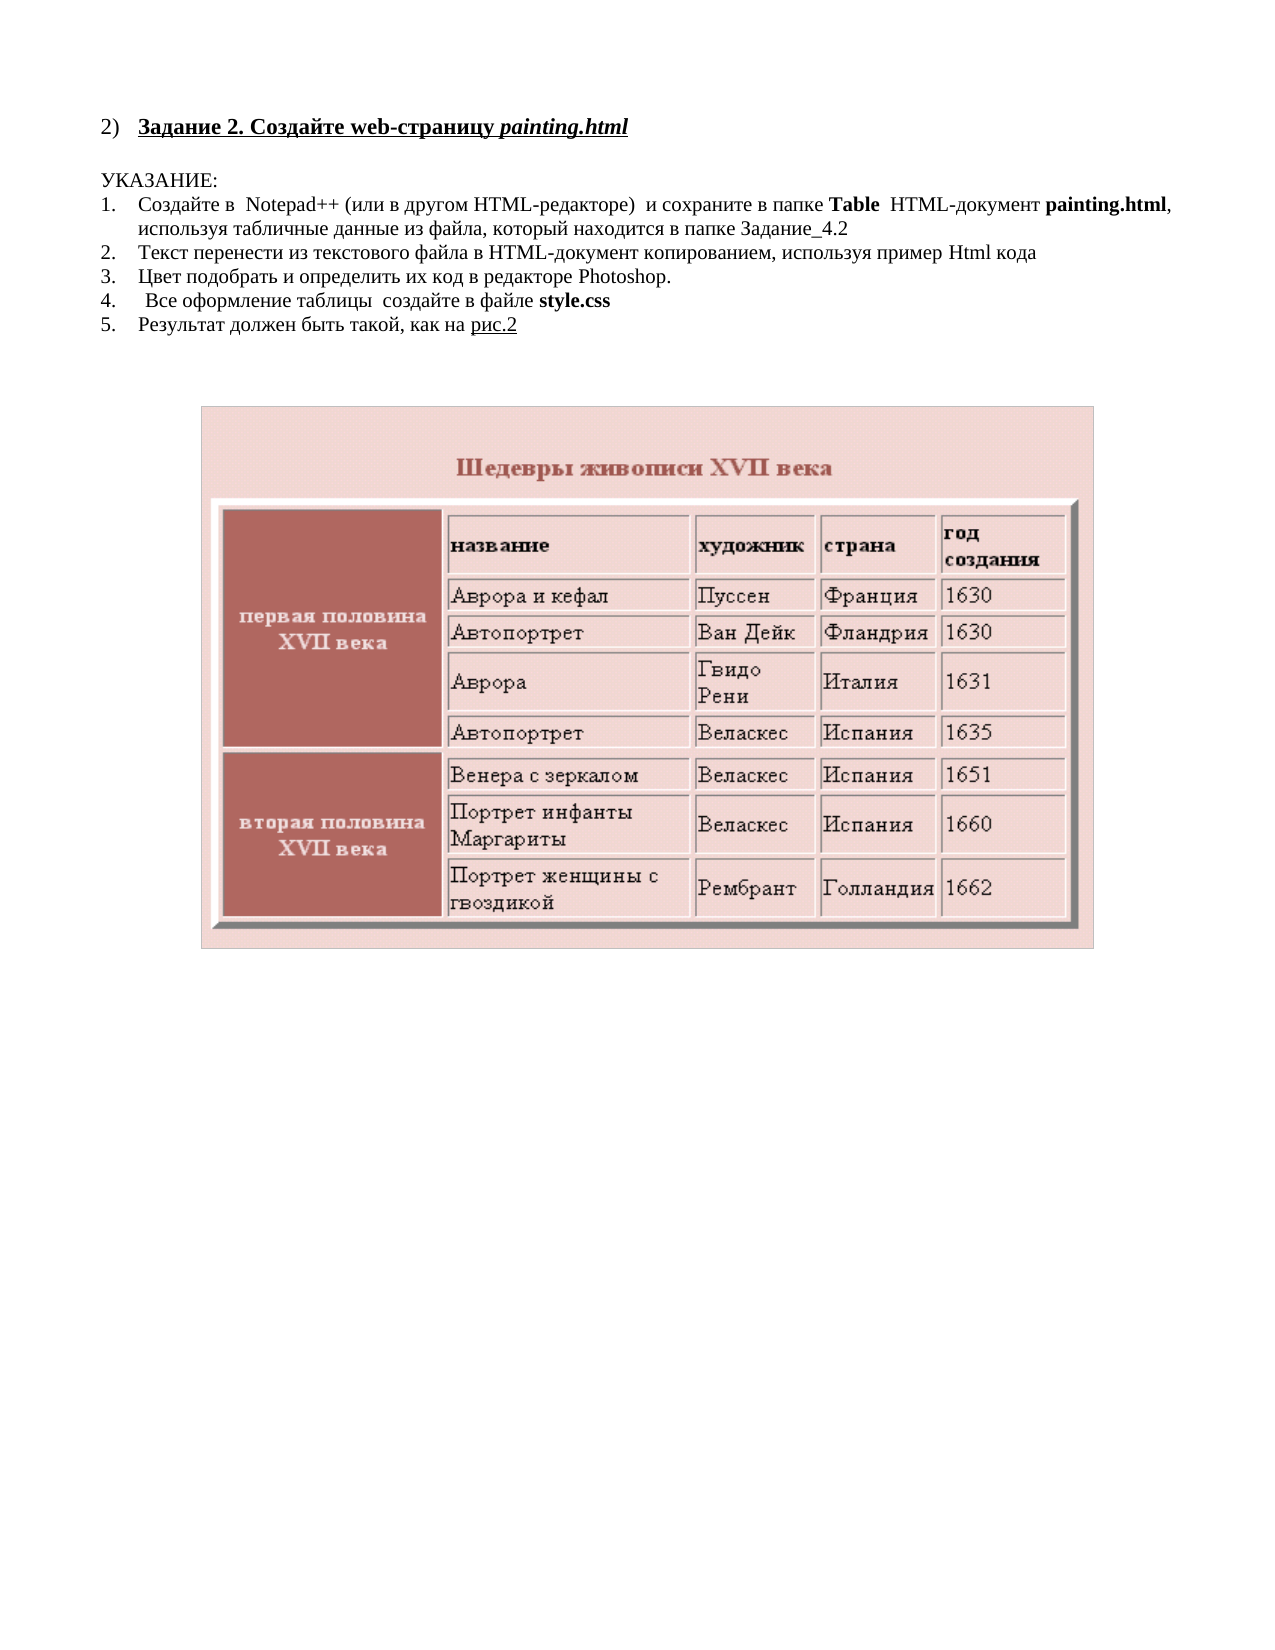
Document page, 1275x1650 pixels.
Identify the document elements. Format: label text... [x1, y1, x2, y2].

list Все оформление таблицы создайте в файле style.css [100, 288, 1186, 312]
list Текст перенести из текстового файла в HTML-документ копированием, используя пример Html кода [100, 240, 1186, 264]
list Цвет подобрать и определить их код в редакторе Photoshop. [100, 264, 1186, 288]
list Задание 2. Создайте web-страницу painting.html [100, 113, 1186, 139]
text УКАЗАНИЕ: [100, 168, 1186, 192]
list Результат должен быть такой, как на рис.2 [100, 312, 1186, 336]
list Создайте в Notepad++ (или в другом HTML-редакторе) и сохраните в папке Table HTML-документ painting.html, используя табличные данные из файла, который находится в папке Задание_4.2 [100, 192, 1186, 240]
picture [202, 407, 1093, 948]
